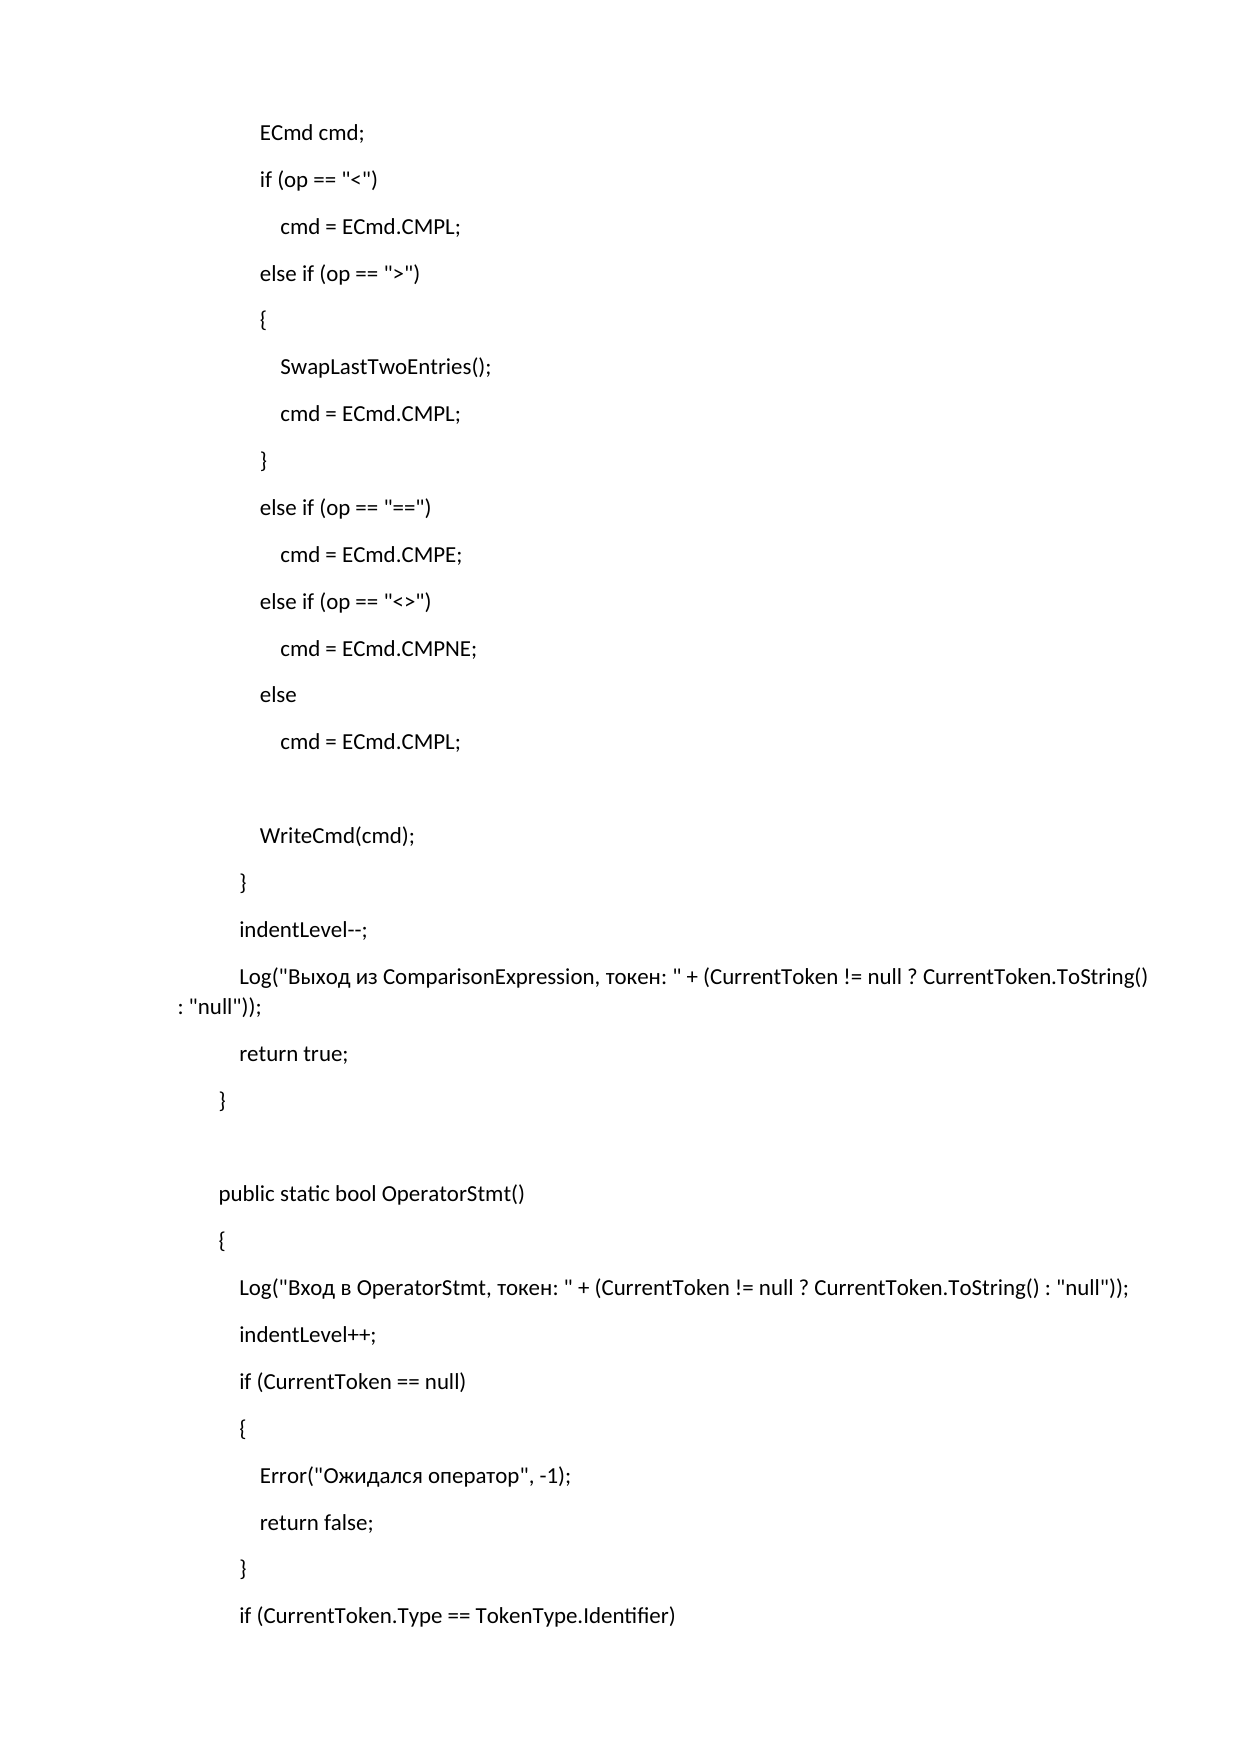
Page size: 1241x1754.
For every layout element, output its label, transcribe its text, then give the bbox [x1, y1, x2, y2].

text cmd = ECmd.CMPNE; [177, 634, 1152, 662]
text WriteCmd(cmd); [177, 821, 1152, 849]
text if (CurrentToken.Type == TokenType.Identifier) [177, 1601, 1152, 1629]
text indentLevel--; [177, 915, 1152, 943]
text return false; [177, 1508, 1152, 1536]
text cmd = ECmd.CMPL; [177, 727, 1152, 756]
text Log("Выход из ComparisonExpression, токен: " + (CurrentToken != null ? CurrentToken.ToString() : "null")); [177, 962, 1152, 1020]
text if (op == "<") [177, 165, 1152, 193]
text else if (op == "<>") [177, 587, 1152, 615]
text } [177, 1086, 1152, 1114]
text else if (op == ">") [177, 259, 1152, 287]
text cmd = ECmd.CMPL; [177, 212, 1152, 240]
text { [177, 1414, 1152, 1442]
text } [177, 1554, 1152, 1583]
text Log("Вход в OperatorStmt, токен: " + (CurrentToken != null ? CurrentToken.ToString() : "null")); [177, 1273, 1152, 1301]
text cmd = ECmd.CMPL; [177, 399, 1152, 427]
text { [177, 1226, 1152, 1254]
text Error("Ожидался оператор", -1); [177, 1461, 1152, 1489]
text else [177, 681, 1152, 709]
text SwapLastTwoEntries(); [177, 352, 1152, 381]
text cmd = ECmd.CMPE; [177, 540, 1152, 568]
text } [177, 868, 1152, 896]
text public static bool OperatorStmt() [177, 1179, 1152, 1208]
text return true; [177, 1039, 1152, 1067]
text if (CurrentToken == null) [177, 1367, 1152, 1395]
text indentLevel++; [177, 1320, 1152, 1348]
text } [177, 446, 1152, 474]
text else if (op == "==") [177, 493, 1152, 521]
text ECmd cmd; [177, 118, 1152, 146]
text { [177, 306, 1152, 334]
